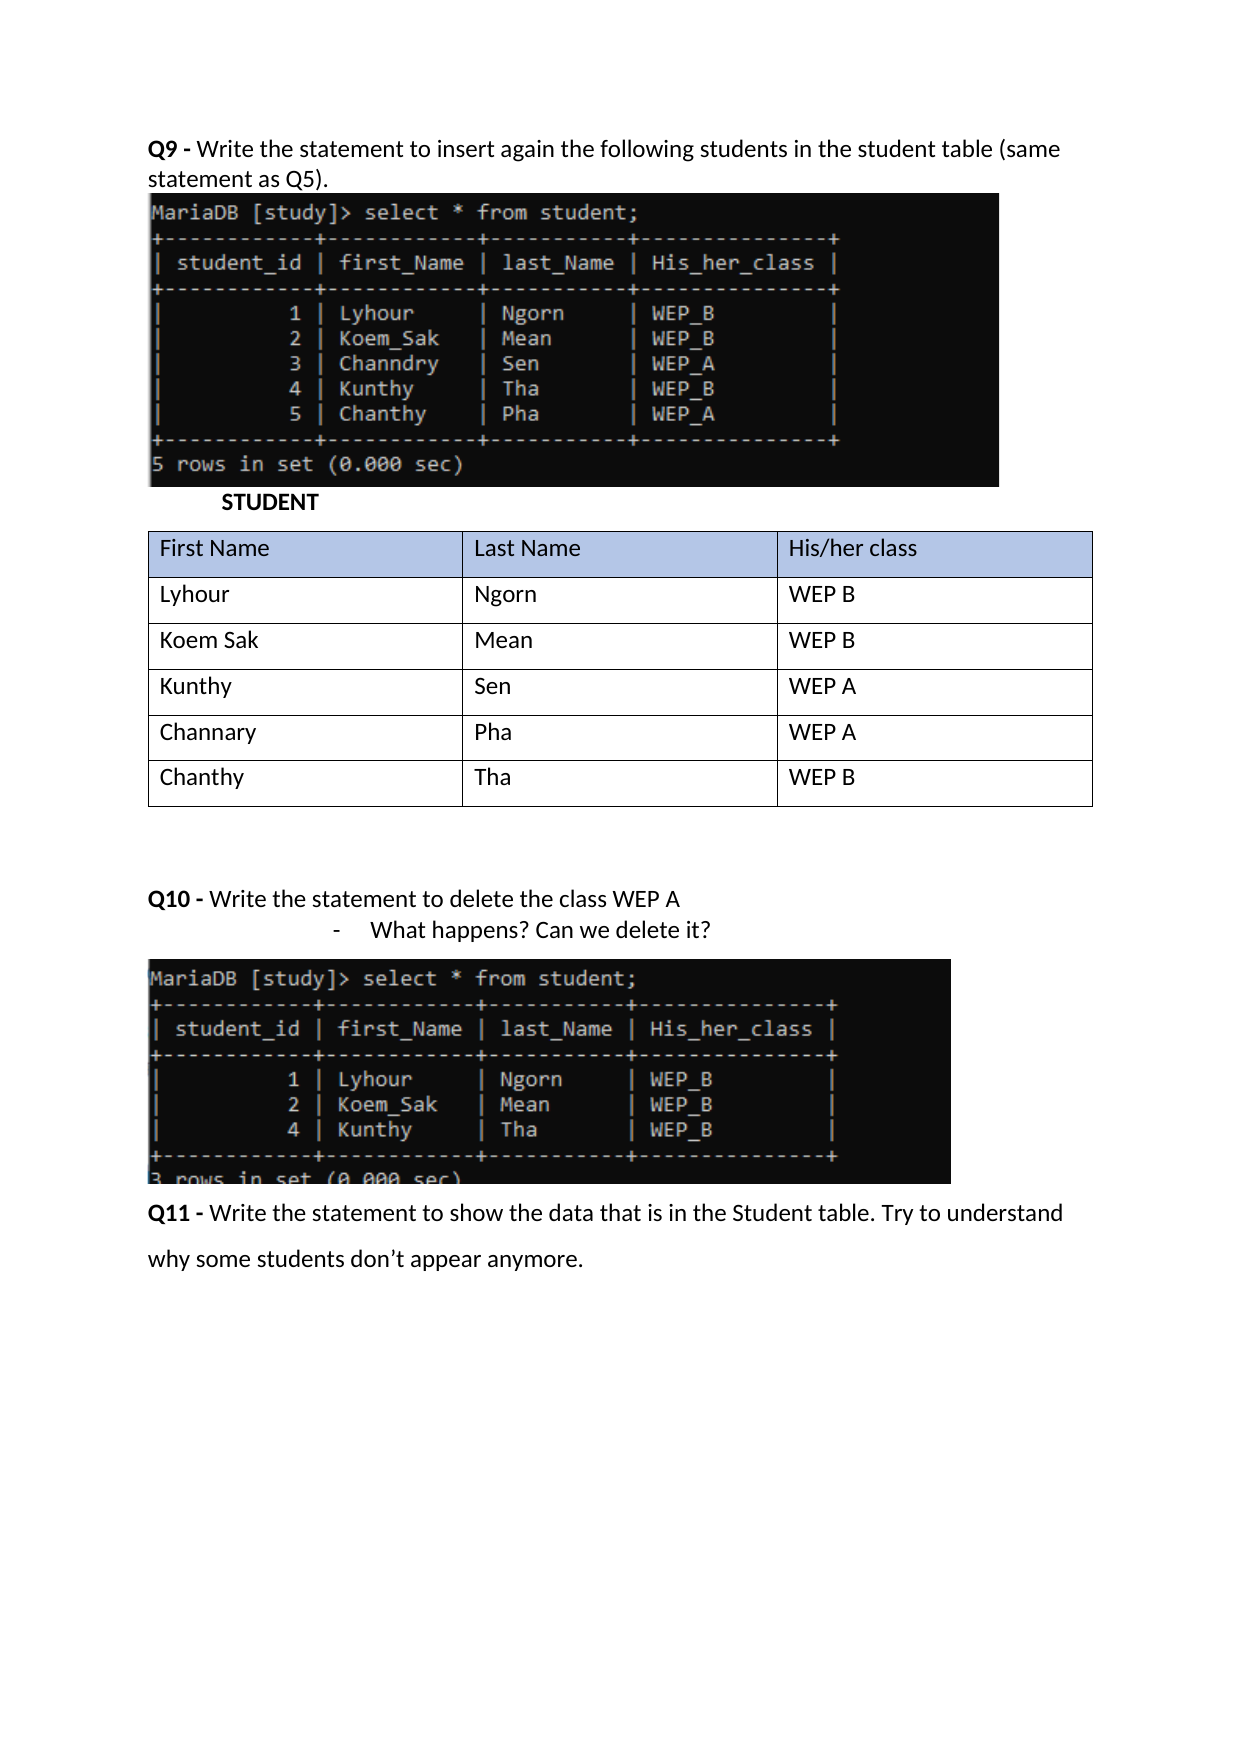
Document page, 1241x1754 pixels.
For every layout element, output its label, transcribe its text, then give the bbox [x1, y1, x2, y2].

text Q10 - Write the statement to delete the class WEP A [148, 883, 1093, 914]
table_cell WEP A [778, 716, 1092, 760]
text Q9 - Write the statement to insert again the following students in the student table (same statement as Q5). [148, 133, 1093, 194]
table_cell Ngorn [463, 578, 777, 623]
table_header His/her class [778, 532, 1092, 577]
table_cell WEP B [778, 761, 1092, 806]
table_cell Koem Sak [149, 624, 462, 669]
table_cell WEP A [778, 670, 1092, 714]
table_cell Kunthy [149, 670, 462, 714]
text Q11 - Write the statement to show the data that is in the Student table. Try to understand why some students don’t appear anymore. [148, 1198, 1093, 1274]
table_cell Mean [463, 624, 777, 669]
table_cell Sen [463, 670, 777, 714]
picture [147, 959, 951, 1184]
table_cell WEP B [778, 624, 1092, 669]
table_cell Chanthy [149, 761, 462, 806]
list What happens? Can we delete it? [333, 914, 1093, 944]
table_header Last Name [463, 532, 777, 577]
table_cell Channary [149, 716, 462, 760]
text STUDENT [148, 486, 1093, 517]
table_cell Lyhour [149, 578, 462, 623]
picture [147, 193, 1000, 487]
table_header First Name [149, 532, 462, 577]
table_cell WEP B [778, 578, 1092, 623]
table_cell Tha [463, 761, 777, 806]
table_cell Pha [463, 716, 777, 760]
